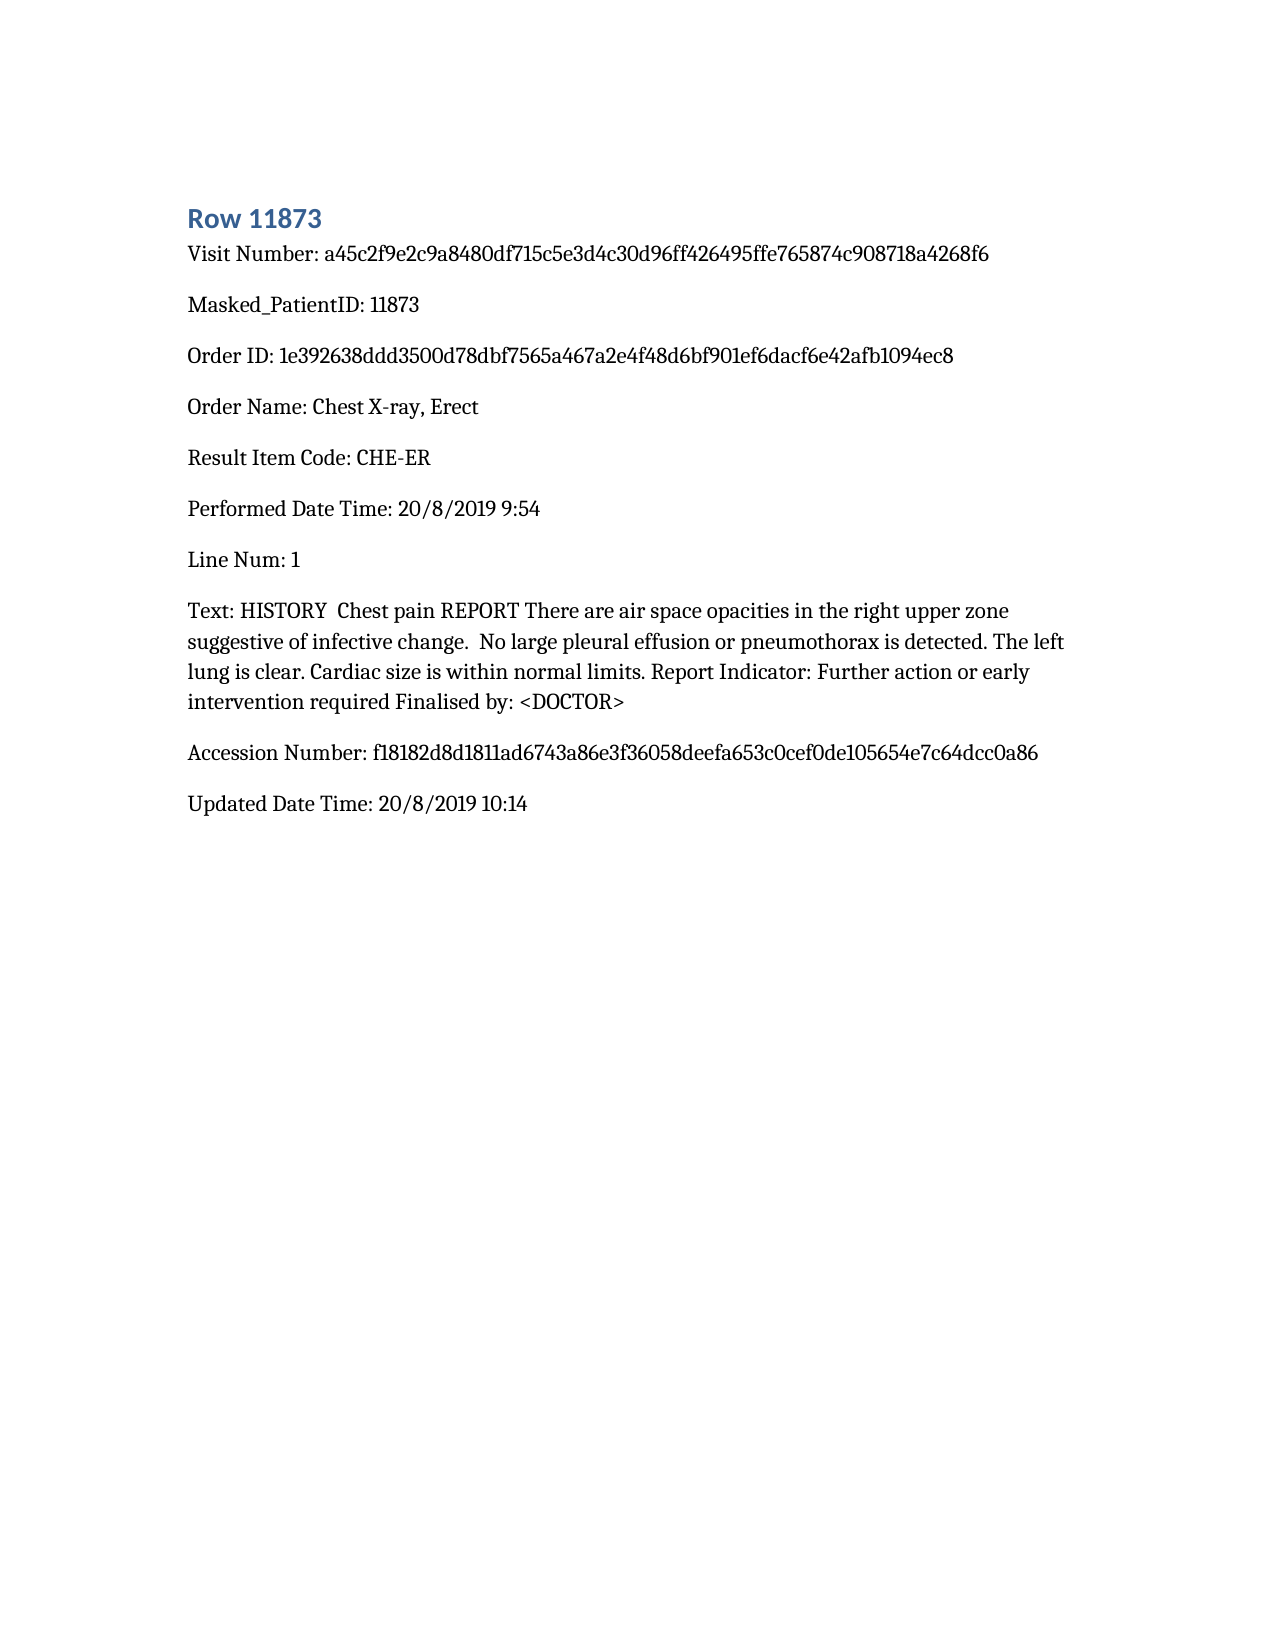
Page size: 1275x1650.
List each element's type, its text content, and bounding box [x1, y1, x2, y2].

text Updated Date Time: 20/8/2019 10:14 [187, 791, 1087, 817]
text Accession Number: f18182d8d1811ad6743a86e3f36058deefa653c0cef0de105654e7c64dcc0a86 [187, 740, 1087, 766]
text Result Item Code: CHE-ER [187, 445, 1087, 471]
text Text: HISTORY Chest pain REPORT There are air space opacities in the right upper zone suggestive of infective change. No large pleural effusion or pneumothorax is detected. The left lung is clear. Cardiac size is within normal limits. Report Indicator: Further action or early intervention required Finalised by: <DOCTOR> [187, 598, 1087, 715]
text Performed Date Time: 20/8/2019 9:54 [187, 496, 1087, 522]
text Order ID: 1e392638ddd3500d78dbf7565a467a2e4f48d6bf901ef6dacf6e42afb1094ec8 [187, 343, 1087, 369]
text Visit Number: a45c2f9e2c9a8480df715c5e3d4c30d96ff426495ffe765874c908718a4268f6 [187, 241, 1087, 267]
subtitle Row 11873 [187, 200, 1087, 236]
text Line Num: 1 [187, 547, 1087, 573]
text Masked_PatientID: 11873 [187, 292, 1087, 318]
text Order Name: Chest X-ray, Erect [187, 394, 1087, 420]
